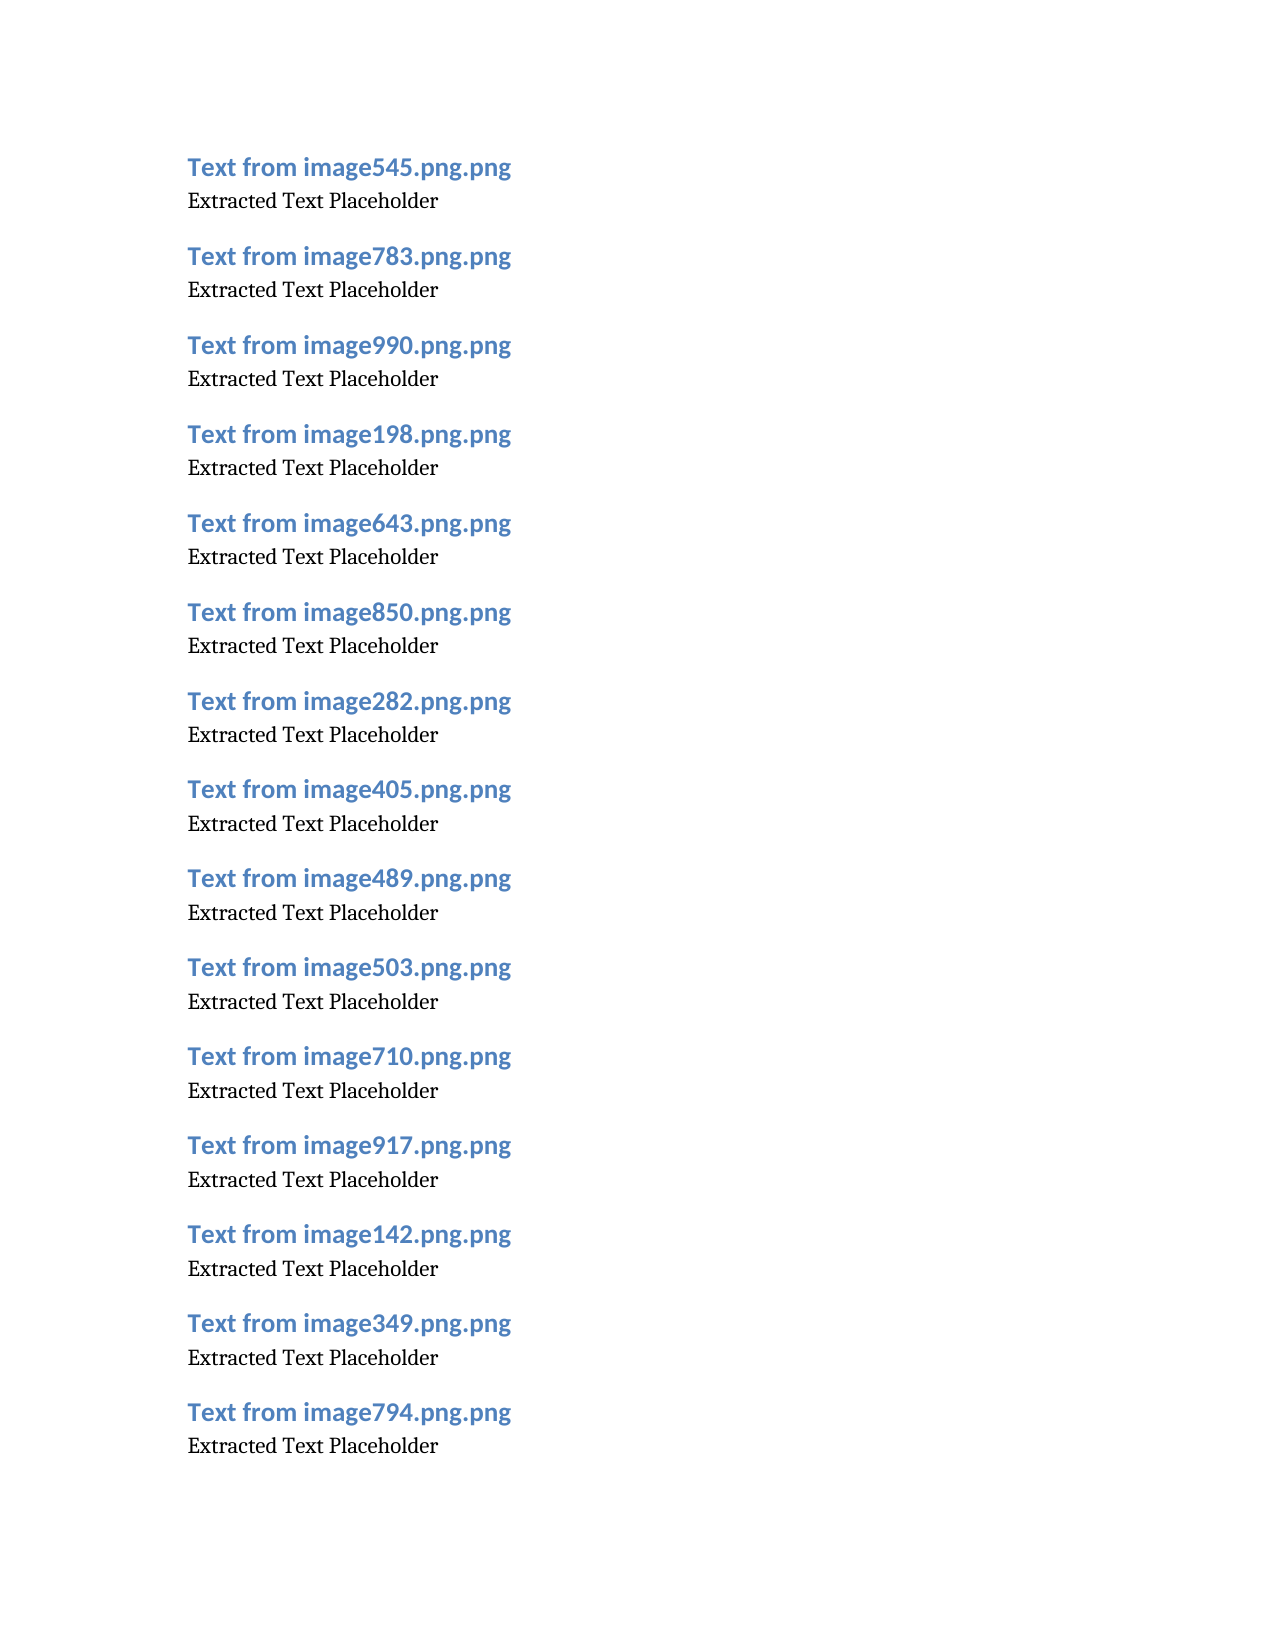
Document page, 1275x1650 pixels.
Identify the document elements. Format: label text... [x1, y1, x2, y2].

subtitle Text from image503.png.png [187, 951, 1087, 984]
text Extracted Text Placeholder [187, 899, 1087, 926]
text Extracted Text Placeholder [187, 1433, 1087, 1460]
text Extracted Text Placeholder [187, 811, 1087, 837]
subtitle Text from image198.png.png [187, 417, 1087, 450]
subtitle Text from image794.png.png [187, 1395, 1087, 1428]
subtitle Text from image710.png.png [187, 1039, 1087, 1073]
subtitle Text from image783.png.png [187, 239, 1087, 272]
text Extracted Text Placeholder [187, 1077, 1087, 1104]
subtitle Text from image282.png.png [187, 684, 1087, 717]
subtitle Text from image917.png.png [187, 1128, 1087, 1162]
text Extracted Text Placeholder [187, 544, 1087, 570]
subtitle Text from image489.png.png [187, 862, 1087, 895]
subtitle Text from image405.png.png [187, 773, 1087, 806]
text Extracted Text Placeholder [187, 188, 1087, 214]
subtitle Text from image142.png.png [187, 1217, 1087, 1251]
subtitle Text from image990.png.png [187, 328, 1087, 361]
text Extracted Text Placeholder [187, 277, 1087, 303]
text Extracted Text Placeholder [187, 1344, 1087, 1371]
subtitle Text from image643.png.png [187, 506, 1087, 539]
text Extracted Text Placeholder [187, 366, 1087, 392]
subtitle Text from image349.png.png [187, 1306, 1087, 1339]
text Extracted Text Placeholder [187, 722, 1087, 748]
text Extracted Text Placeholder [187, 988, 1087, 1015]
text Extracted Text Placeholder [187, 1166, 1087, 1193]
text Extracted Text Placeholder [187, 633, 1087, 659]
text Extracted Text Placeholder [187, 455, 1087, 481]
text Extracted Text Placeholder [187, 1255, 1087, 1282]
subtitle Text from image850.png.png [187, 595, 1087, 628]
subtitle Text from image545.png.png [187, 150, 1087, 183]
